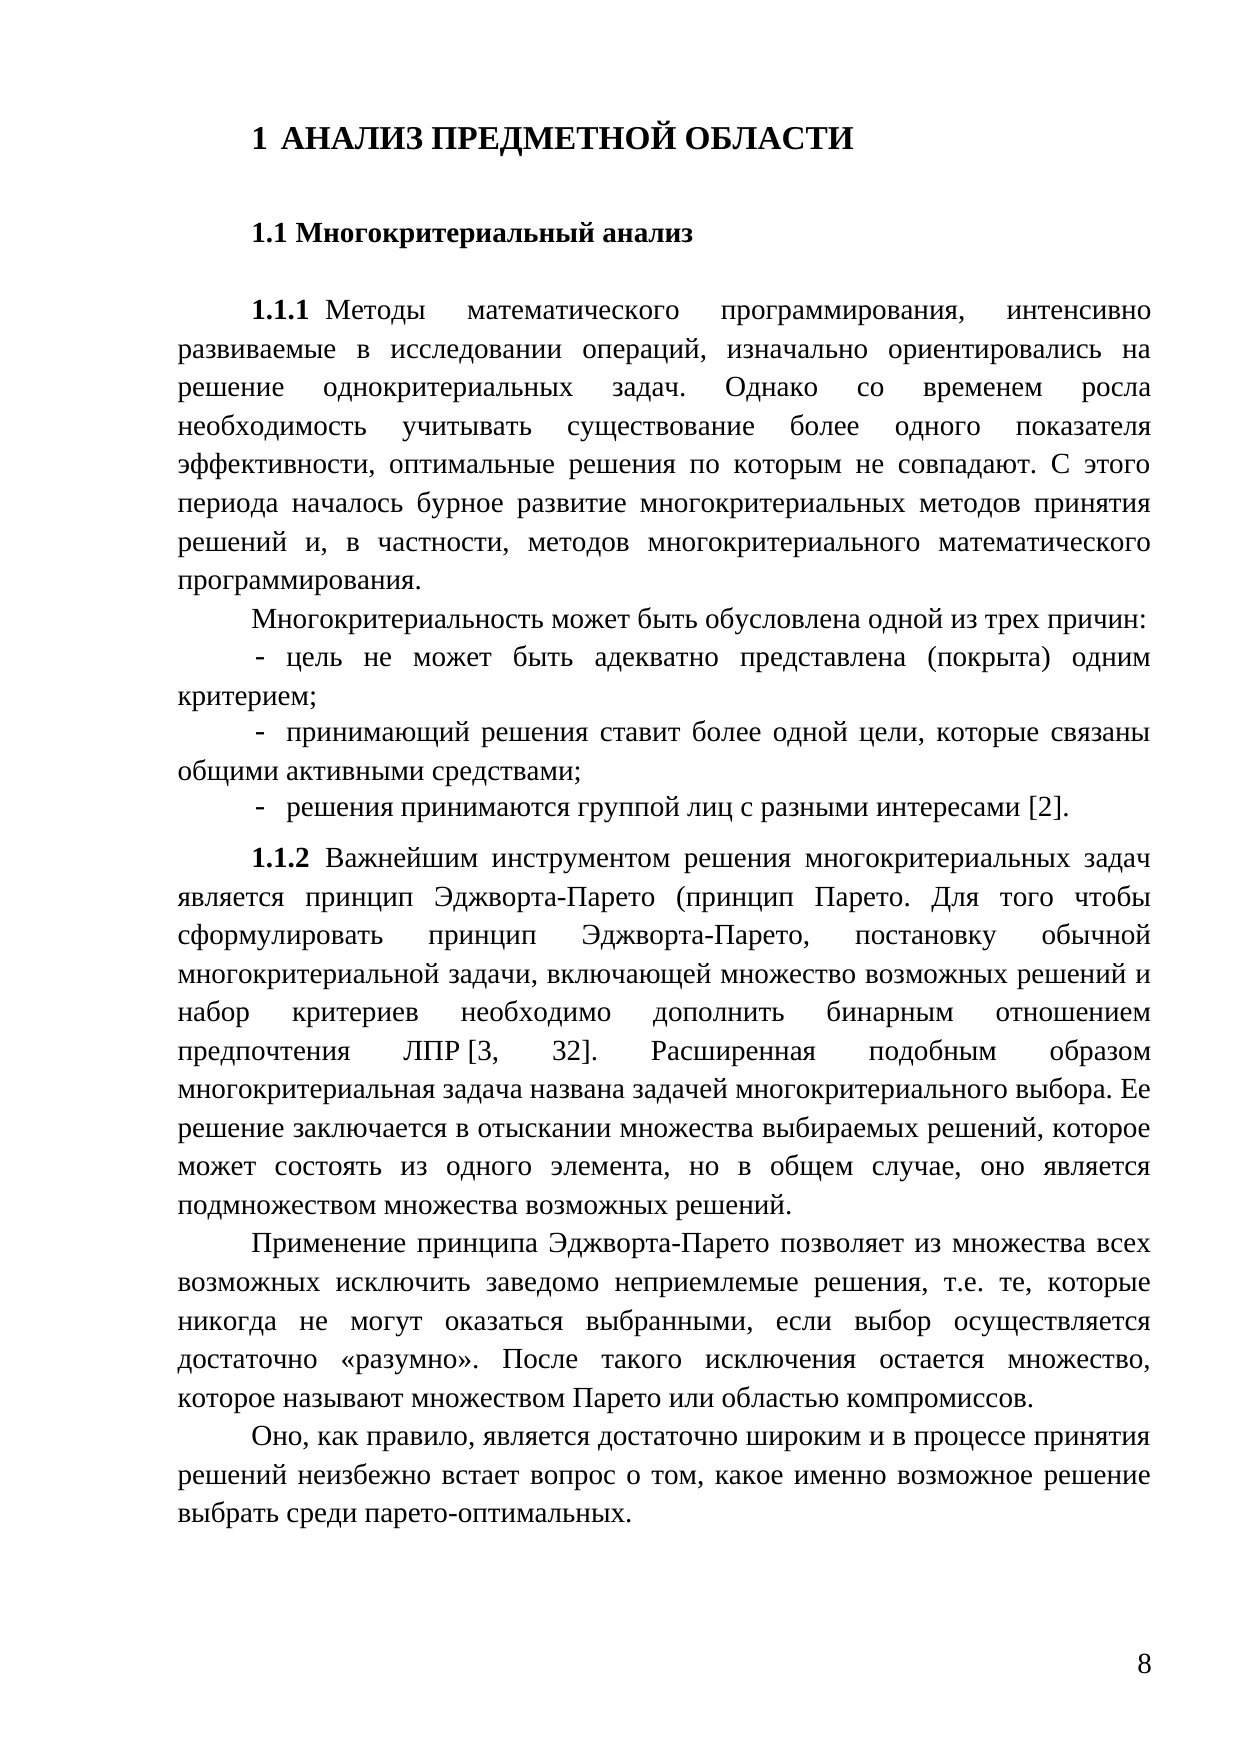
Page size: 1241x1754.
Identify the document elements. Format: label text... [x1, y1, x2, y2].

text Оно, как правило, является достаточно широким и в процессе принятия решений неизбежно встает вопрос о том, какое именно возможное решение выбрать среди парето-оптимальных. [177, 1418, 1152, 1529]
text Применение принципа Эджворта-Парето позволяет из множества всех возможных исключить заведомо неприемлемые решения, т.е. те, которые никогда не могут оказаться выбранными, если выбор осуществляется достаточно «разумно». После такого исключения остается множество, которое называют множеством Парето или областью компромиссов. [177, 1226, 1152, 1413]
subtitle Многокритериальный анализ [251, 215, 1152, 249]
list принимающий решения ставит более одной цели, которые связаны общими активными средствами; [177, 714, 1152, 786]
text 1.1.2 Важнейшим инструментом решения многокритериальных задач является принцип Эджворта-Парето (принцип Парето. Для того чтобы сформулировать принцип Эджворта-Парето, постановку обычной многокритериальной задачи, включающей множество возможных решений и набор критериев необходимо дополнить бинарным отношением предпочтения ЛПР [3, 32]. Расширенная подобным образом многокритериальная задача названа задачей многокритериального выбора. Ее решение заключается в отыскании множества выбираемых решений, которое может состоять из одного элемента, но в общем случае, оно является подмножеством множества возможных решений. [177, 840, 1152, 1221]
list цель не может быть адекватно представлена (покрыта) одним критерием; [177, 639, 1152, 711]
text 1.1.1 Методы математического программирования, интенсивно развиваемые в исследовании операций, изначально ориентировались на решение однокритериальных задач. Однако со временем росла необходимость учитывать существование более одного показателя эффективности, оптимальные решения по которым не совпадают. С этого периода началось бурное развитие многокритериальных методов принятия решений и, в частности, методов многокритериального математического программирования. [177, 292, 1152, 596]
text Многокритериальность может быть обусловлена одной из трех причин: [177, 601, 1152, 634]
subtitle АНАЛИЗ ПРЕДМЕТНОЙ ОБЛАСТИ [251, 118, 1152, 156]
list решения принимаются группой лиц с разными интересами [2]. [177, 789, 1152, 825]
